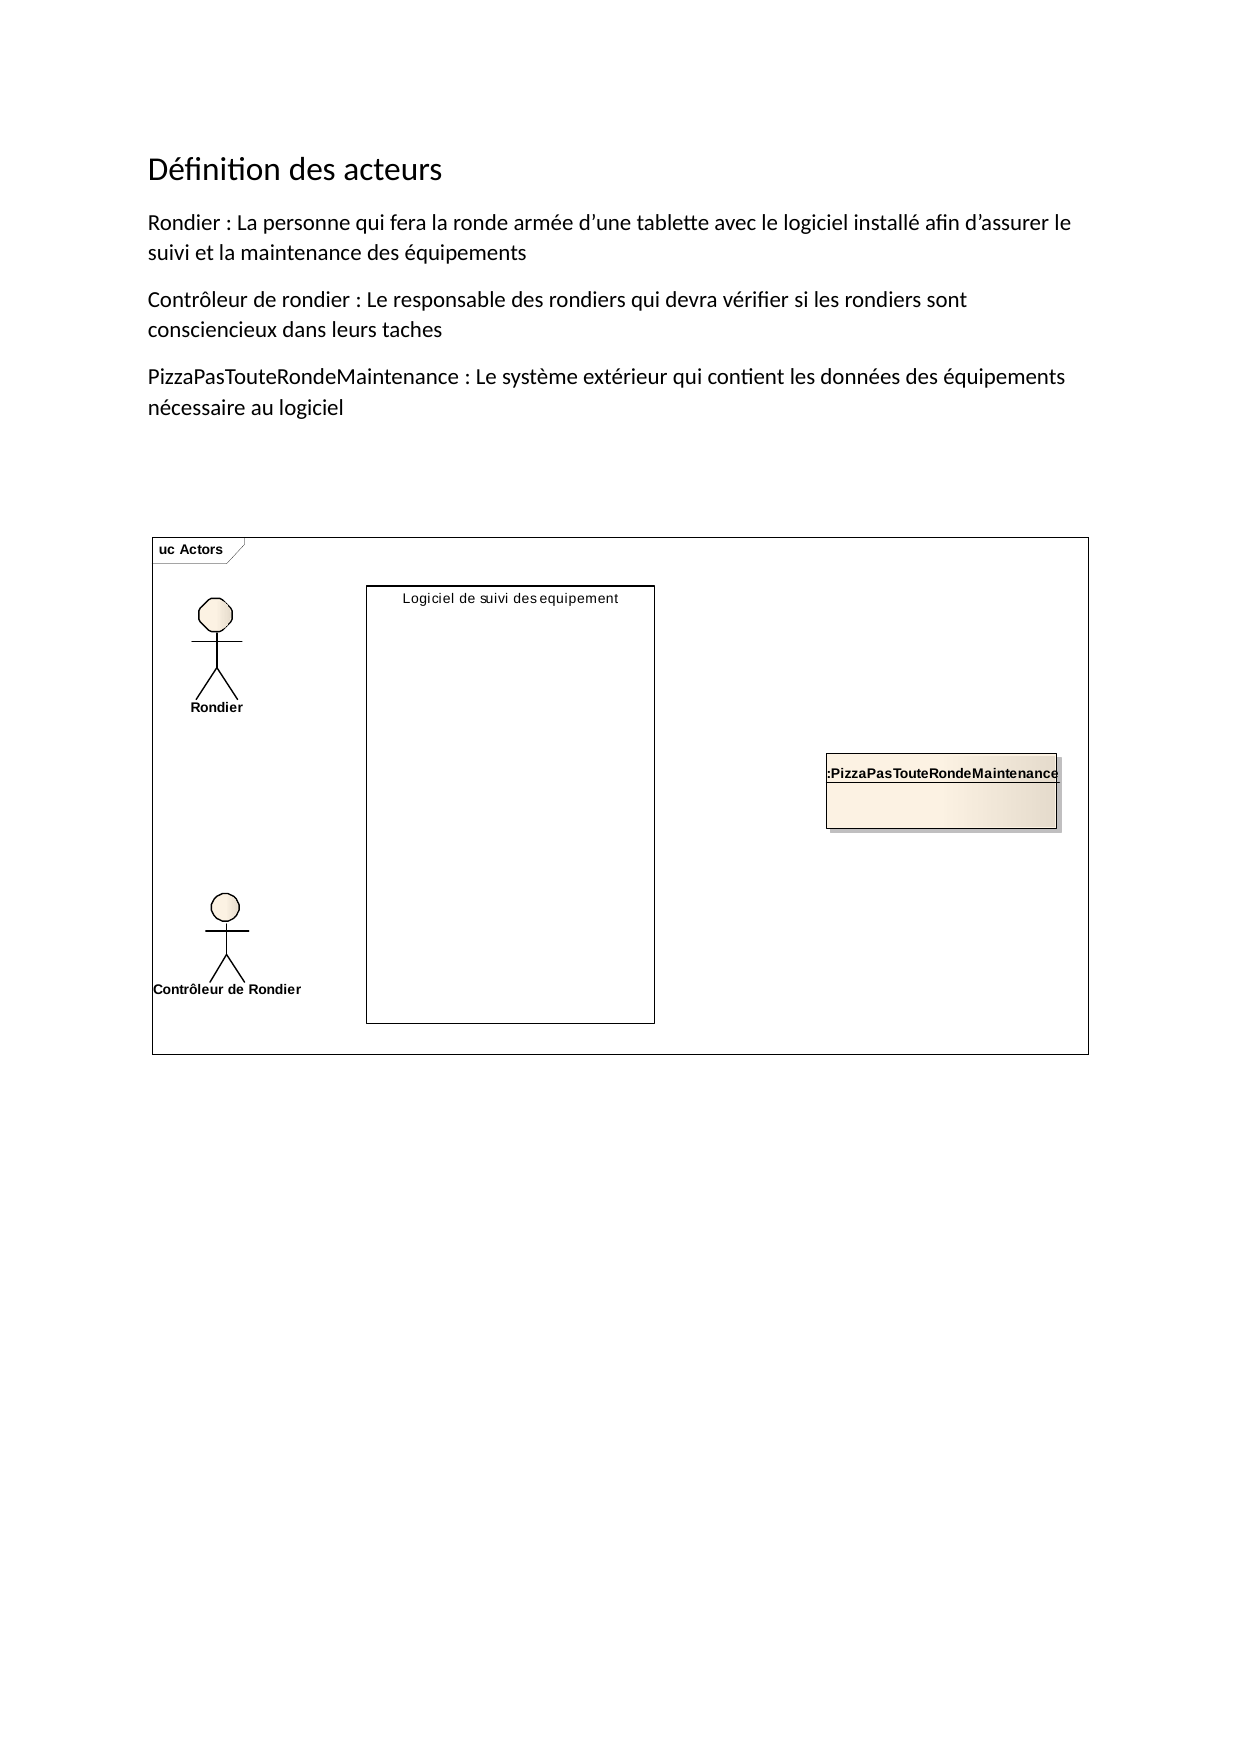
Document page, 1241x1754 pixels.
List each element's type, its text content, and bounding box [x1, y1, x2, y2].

text Définition des acteurs [148, 148, 1093, 188]
text Rondier : La personne qui fera la ronde armée d’une tablette avec le logiciel installé afin d’assurer le suivi et la maintenance des équipements [148, 208, 1093, 266]
text PizzaPasTouteRondeMaintenance : Le système extérieur qui contient les données des équipements nécessaire au logiciel [148, 362, 1093, 421]
text Contrôleur de rondier : Le responsable des rondiers qui devra vérifier si les rondiers sont consciencieux dans leurs taches [148, 285, 1093, 343]
